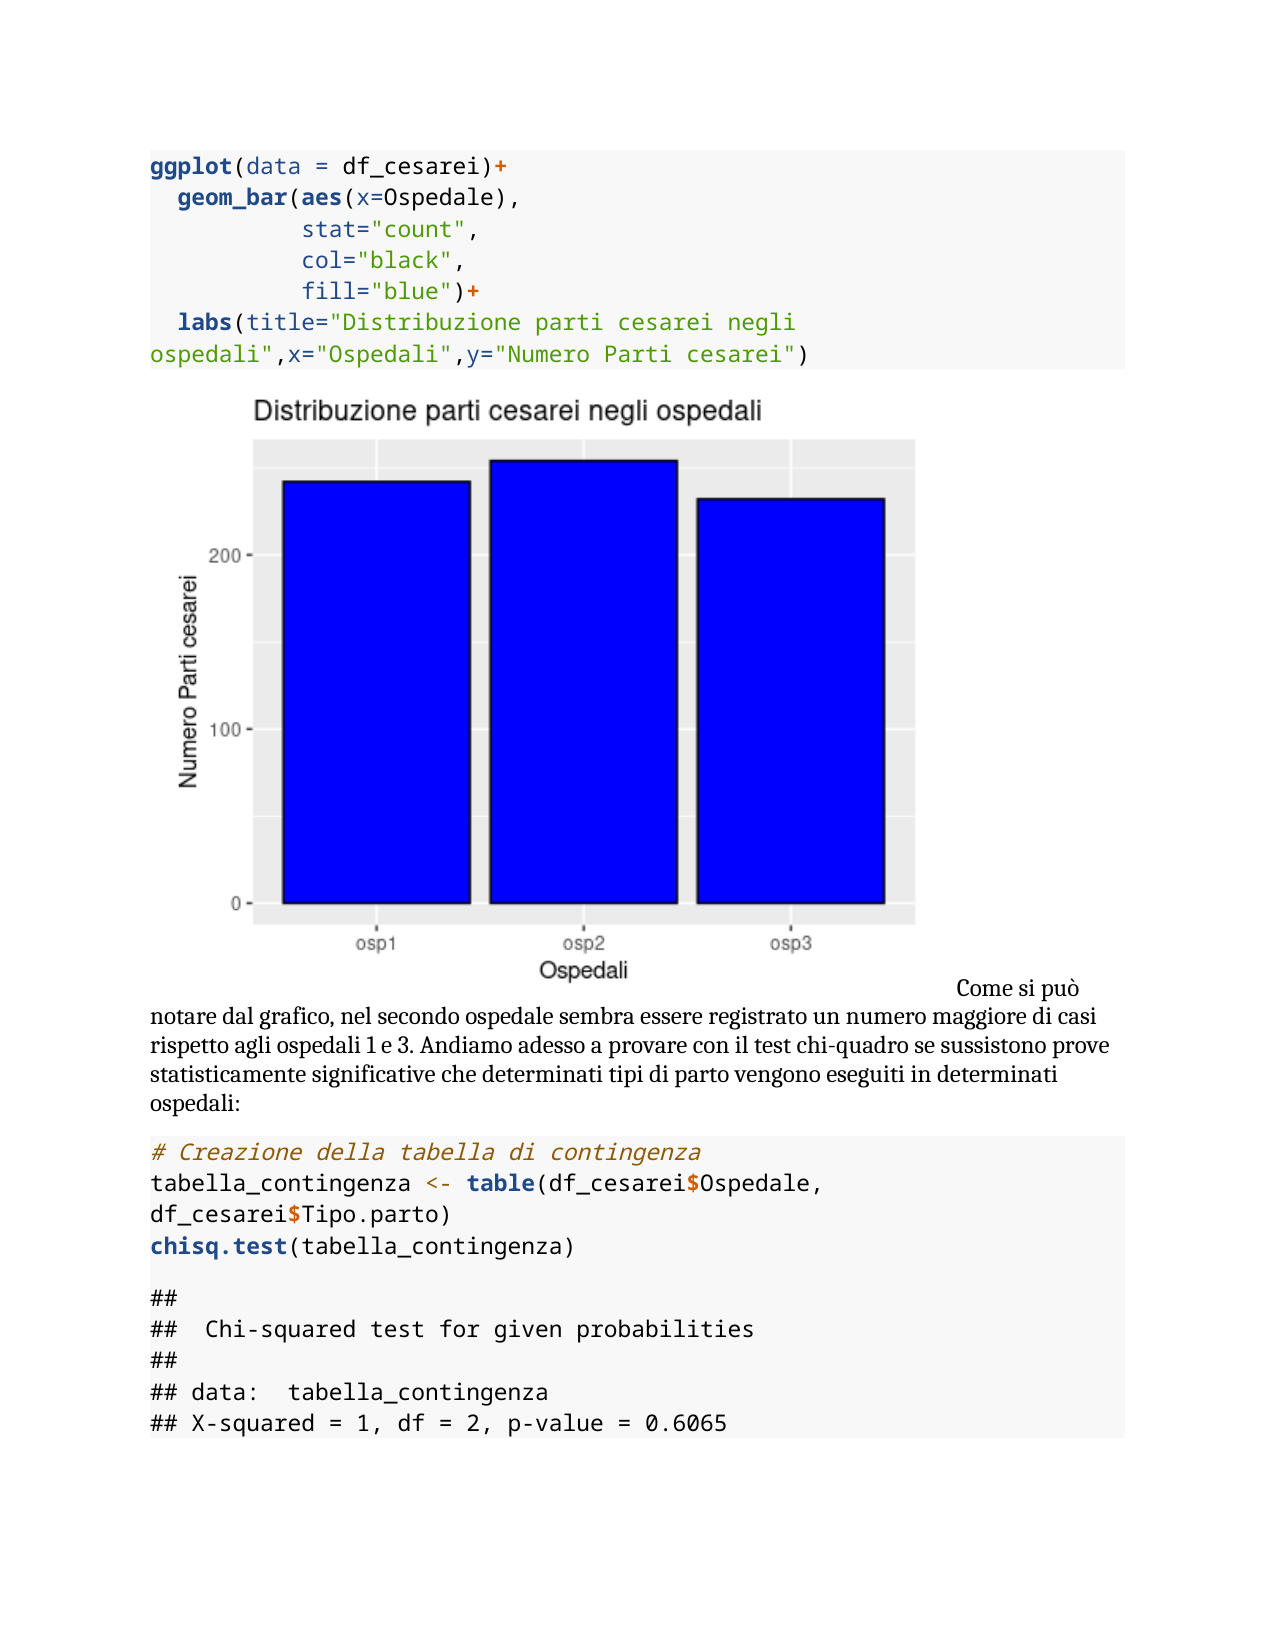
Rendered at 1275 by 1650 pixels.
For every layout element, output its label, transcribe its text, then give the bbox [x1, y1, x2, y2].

picture [168, 389, 927, 996]
text ## ## Chi-squared test for given probabilities ## ## data: tabella_contingenza ## X-squared = 1, df = 2, p-value = 0.6065 [150, 1282, 1125, 1438]
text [150, 150, 1125, 369]
text # Creazione della tabella di contingenza tabella_contingenza <- table(df_cesarei$Ospedale, df_cesarei$Tipo.parto) chisq.test(tabella_contingenza) [150, 1136, 1125, 1261]
